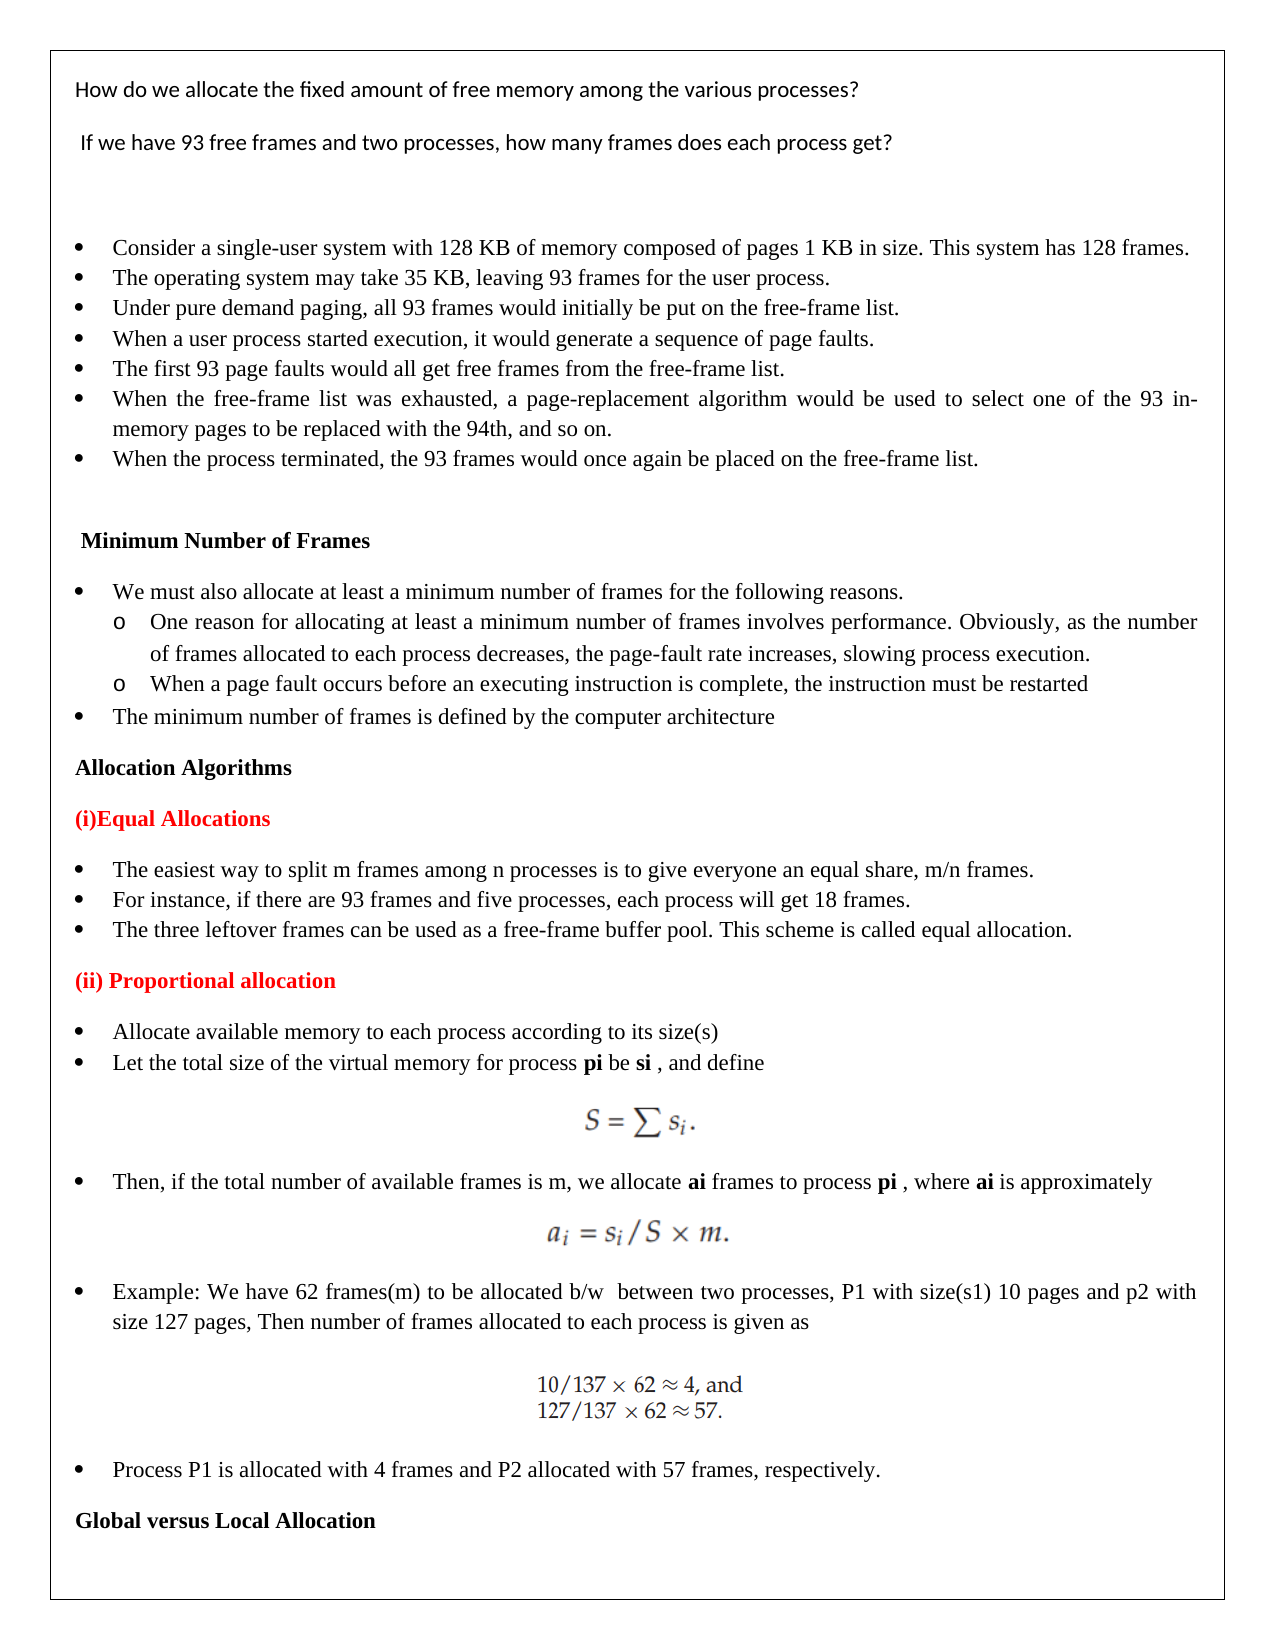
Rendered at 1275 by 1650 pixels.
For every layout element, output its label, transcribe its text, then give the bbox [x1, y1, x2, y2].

list The operating system may take 35 KB, leaving 93 frames for the user process. [75, 264, 1200, 291]
list When the free-frame list was exhausted, a page-replacement algorithm would be used to select one of the 93 in-memory pages to be replaced with the 94th, and so on. [75, 385, 1200, 442]
list Let the total size of the virtual memory for process pi be si , and define [75, 1048, 1200, 1075]
picture [526, 1358, 749, 1432]
list The three leftover frames can be used as a free-frame buffer pool. This scheme is called equal allocation. [75, 916, 1200, 943]
text Global versus Local Allocation [75, 1508, 1200, 1534]
list When the process terminated, the 93 frames would once again be placed on the free-frame list. [75, 446, 1200, 472]
list Example: We have 62 frames(m) to be allocated b/w between two processes, P1 with size(s1) 10 pages and p2 with size 127 pages, Then number of frames allocated to each process is given as [75, 1278, 1200, 1334]
picture [569, 1099, 706, 1144]
list Process P1 is allocated with 4 frames and P2 allocated with 57 frames, respectively. [75, 1457, 1200, 1483]
list One reason for allocating at least a minimum number of frames involves performance. Obviously, as the number of frames allocated to each process decreases, the page-fault rate increases, slowing process execution. [112, 608, 1200, 666]
list Under pure demand paging, all 93 frames would initially be put on the free-frame list. [75, 294, 1200, 321]
list The easiest way to split m frames among n processes is to give everyone an equal share, m/n frames. [75, 856, 1200, 882]
list When a user process started execution, it would generate a sequence of page faults. [75, 325, 1200, 351]
list We must also allocate at least a minimum number of frames for the following reasons. [75, 578, 1200, 604]
list Then, if the total number of available frames is m, we allocate ai frames to process pi , where ai is approximately [75, 1168, 1200, 1194]
text If we have 93 free frames and two processes, how many frames does each process get? [75, 128, 1200, 156]
list The first 93 page faults would all get free frames from the free-frame list. [75, 355, 1200, 381]
text How do we allocate the fixed amount of free memory among the various processes? [75, 75, 1200, 103]
text Minimum Number of Frames [75, 527, 1200, 553]
list Consider a single-user system with 128 KB of memory composed of pages 1 KB in size. This system has 128 frames. [75, 234, 1200, 260]
picture [512, 1219, 763, 1253]
text (ii) Proportional allocation [75, 967, 1200, 994]
list For instance, if there are 93 frames and five processes, each process will get 18 frames. [75, 886, 1200, 912]
list The minimum number of frames is defined by the computer architecture [75, 703, 1200, 729]
text (i)Equal Allocations [75, 805, 1200, 831]
list Allocate available memory to each process according to its size(s) [75, 1018, 1200, 1045]
list When a page fault occurs before an executing instruction is complete, the instruction must be restarted [112, 670, 1200, 698]
text Allocation Algorithms [75, 754, 1200, 780]
